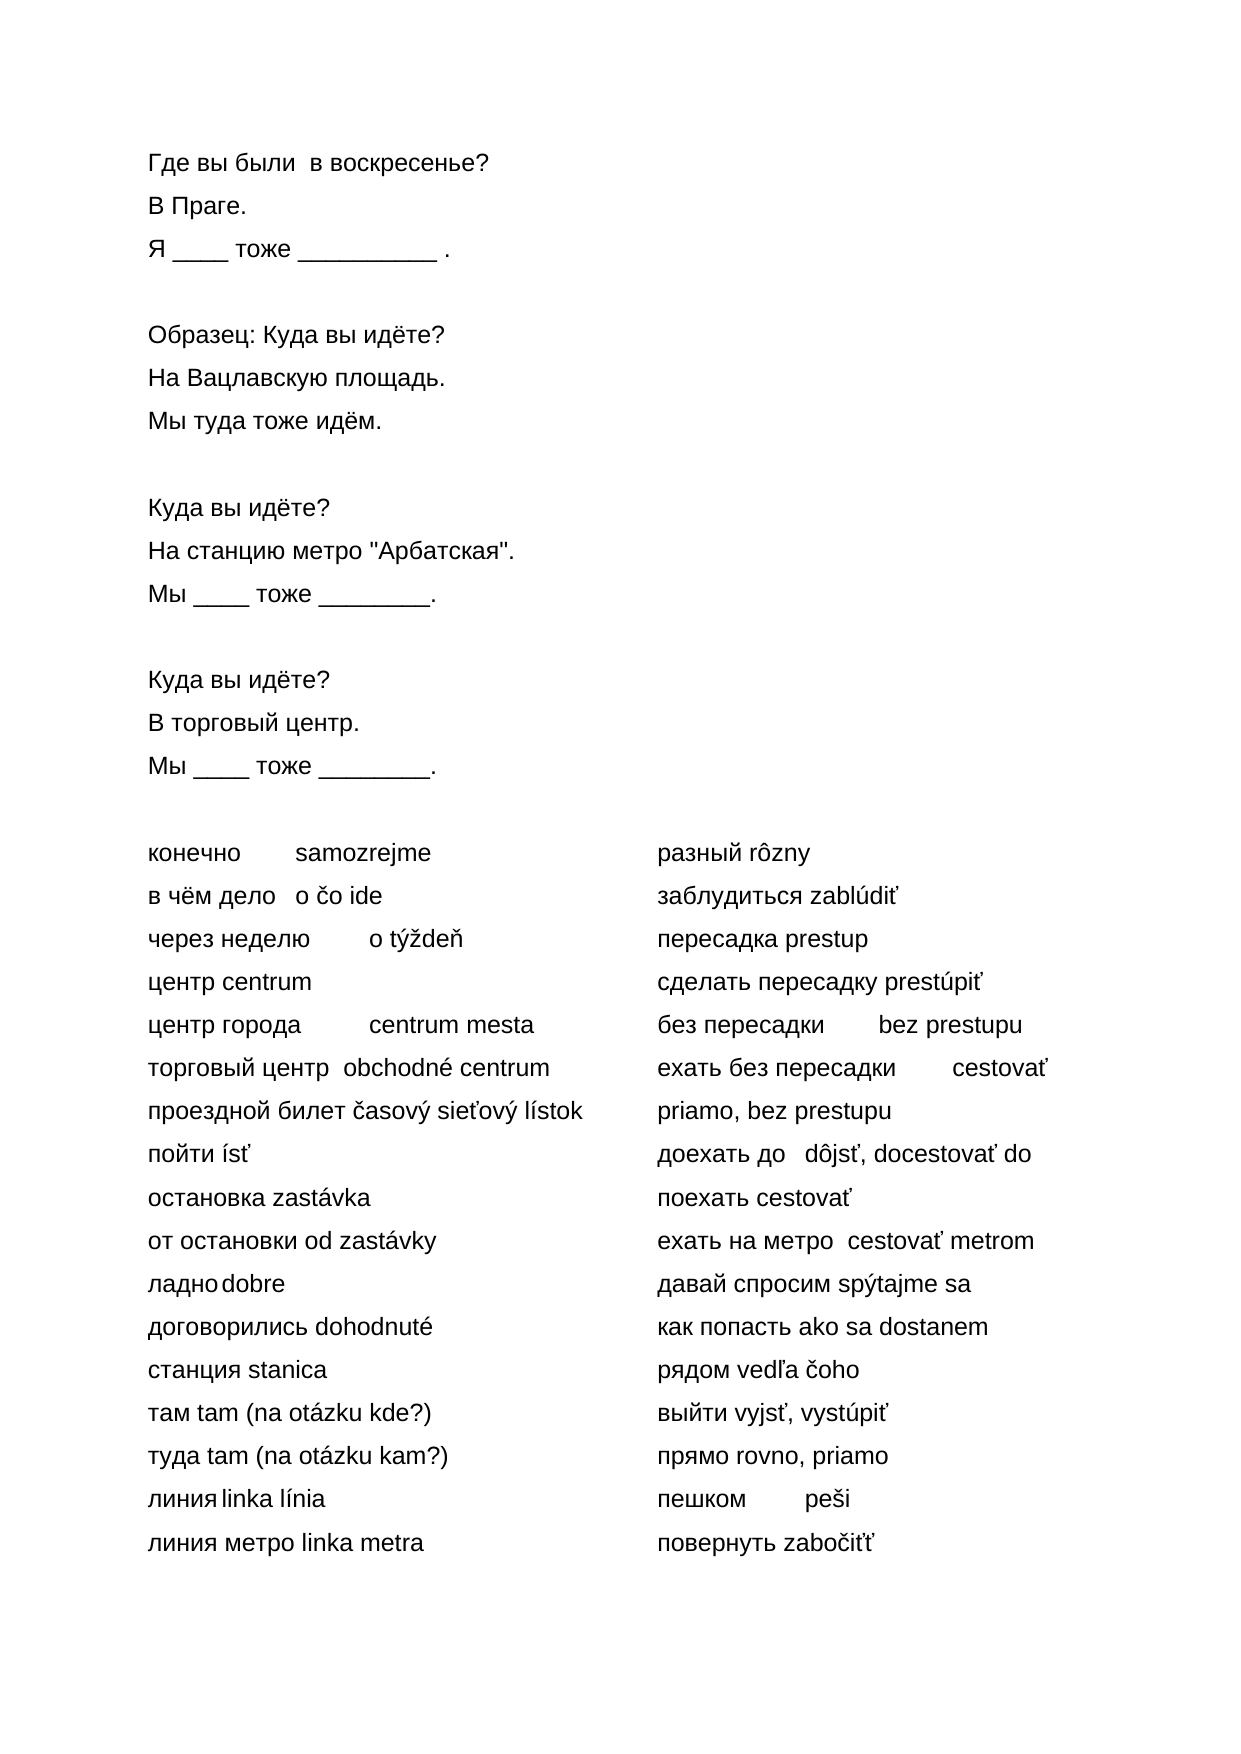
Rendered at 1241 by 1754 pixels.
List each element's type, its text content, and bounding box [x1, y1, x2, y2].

text ехать без пересадки cestovať priamo, bez prestupu [657, 1053, 1093, 1125]
text В торговый центр. [148, 708, 1093, 737]
text торговый центр obchodné centrum [148, 1053, 583, 1082]
text Куда вы идёте? [148, 665, 1093, 694]
text договорились dohodnuté [148, 1312, 583, 1341]
text повернуть zabočiťť [657, 1528, 1093, 1556]
text выйти vyjsť, vystúpiť [657, 1398, 1093, 1427]
text ехать на метро cestovať metrom [657, 1226, 1093, 1254]
text проездной билет časový sieťový lístok [148, 1096, 583, 1125]
text На станцию метро "Арбатская". [148, 536, 1093, 564]
text линия метро linka metra [148, 1528, 583, 1556]
text конечно samozrejme [148, 838, 583, 866]
text от остановки od zastávky [148, 1226, 583, 1254]
text ладно dobre [148, 1269, 583, 1298]
text прямо rovno, priamo [657, 1441, 1093, 1470]
text в чём дело o čo ide [148, 881, 583, 909]
text через неделю o týždeň [148, 924, 583, 953]
text пересадка prestup [657, 924, 1093, 953]
text Мы туда тоже идём. [148, 406, 1093, 435]
text рядом vedľa čoho [657, 1355, 1093, 1384]
text станция stanica [148, 1355, 583, 1384]
text разный rôzny [657, 838, 1093, 866]
text туда tam (na otázku kam?) [148, 1441, 583, 1470]
text как попасть ako sa dostanem [657, 1312, 1093, 1341]
text сделать пересадку prestúpiť [657, 967, 1093, 996]
text доехать до dôjsť, docestovať do [657, 1139, 1093, 1168]
text Куда вы идёте? [148, 493, 1093, 521]
text давай спросим spýtajme sa [657, 1269, 1093, 1298]
text На Вацлавскую площадь. [148, 363, 1093, 392]
text остановка zastávka [148, 1183, 583, 1211]
text Я ____ тоже __________ . [148, 234, 1093, 263]
text Где вы были в воскресенье? [148, 148, 1093, 176]
text В Праге. [148, 191, 1093, 219]
text центр centrum [148, 967, 583, 996]
text Мы ____ тоже ________. [148, 579, 1093, 608]
text пешком peši [657, 1484, 1093, 1513]
text заблудиться zablúdiť [657, 881, 1093, 909]
text там tam (na otázku kde?) [148, 1398, 583, 1427]
text без пересадки bez prestupu [657, 1010, 1093, 1039]
text Мы ____ тоже ________. [148, 751, 1093, 780]
text линия linka línia [148, 1484, 583, 1513]
text поехать cestovať [657, 1183, 1093, 1211]
text центр города centrum mesta [148, 1010, 583, 1039]
text Образец: Куда вы идёте? [148, 320, 1093, 349]
text пойти ísť [148, 1139, 583, 1168]
